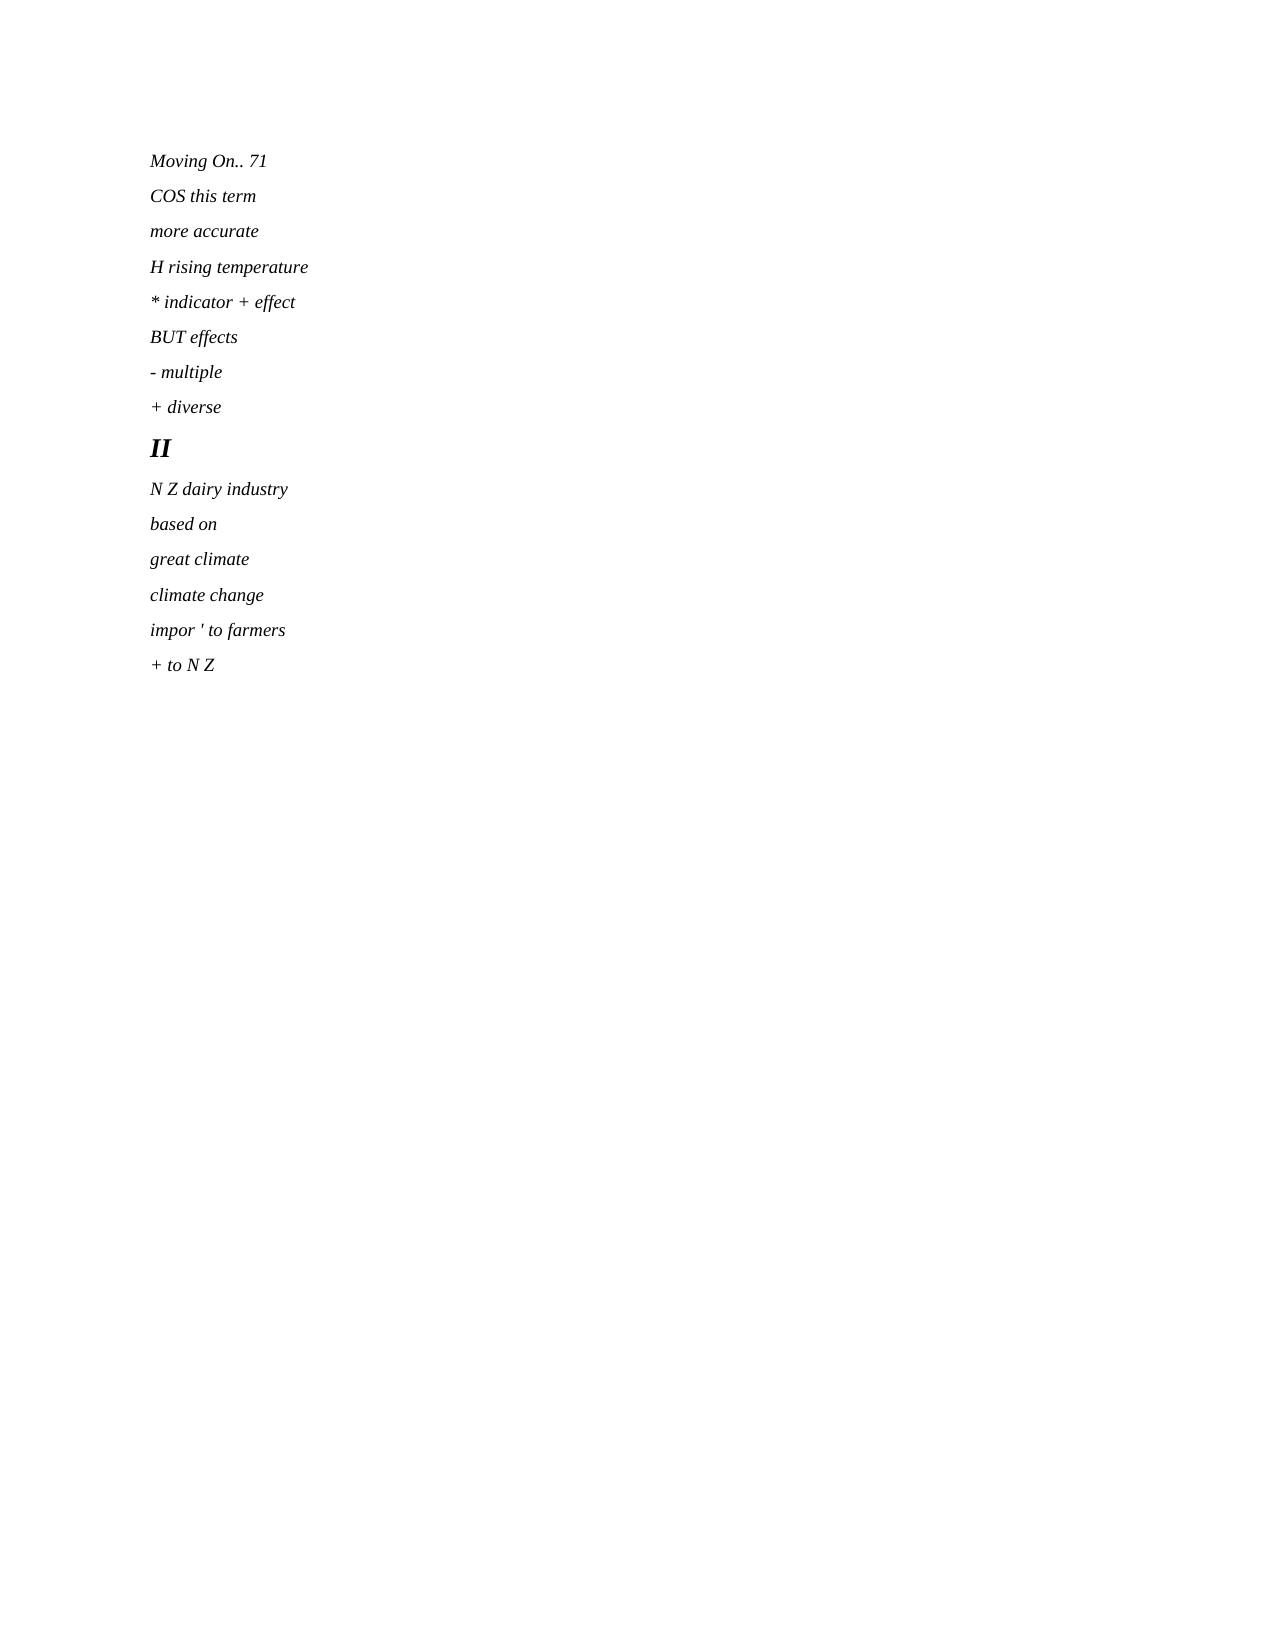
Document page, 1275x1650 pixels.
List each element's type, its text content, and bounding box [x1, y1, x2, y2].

text more accurate [150, 220, 1125, 242]
text based on [150, 513, 1125, 534]
text great climate [150, 548, 1125, 570]
text H rising temperature [150, 256, 1125, 277]
text - multiple [150, 361, 1125, 383]
text II [150, 432, 1125, 463]
text + to N Z [150, 654, 1125, 675]
text N Z dairy industry [150, 478, 1125, 499]
text + diverse [150, 396, 1125, 418]
text COS this term [150, 185, 1125, 207]
text BUT effects [150, 326, 1125, 348]
text climate change [150, 583, 1125, 605]
text impor ' to farmers [150, 619, 1125, 640]
text * indicator + effect [150, 291, 1125, 312]
text Moving On.. 71 [150, 150, 1125, 172]
